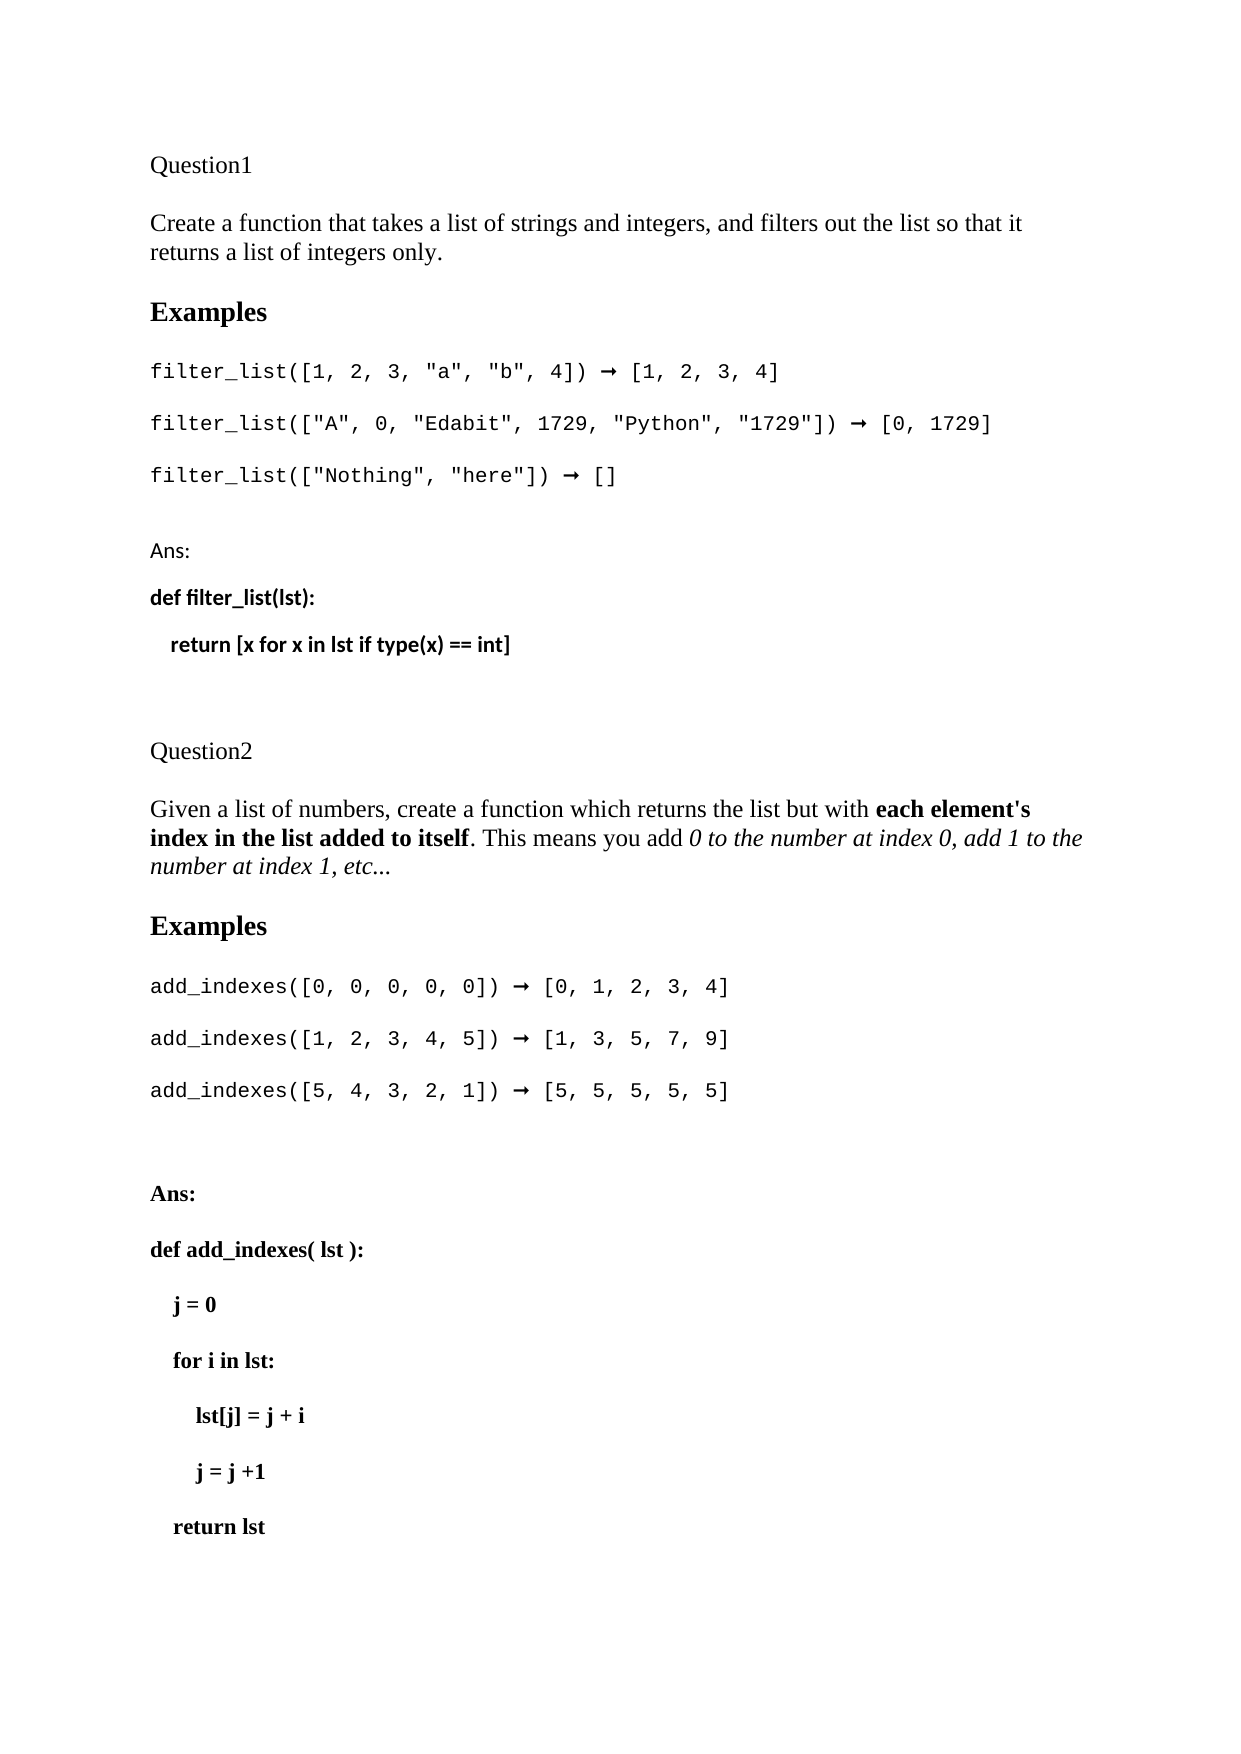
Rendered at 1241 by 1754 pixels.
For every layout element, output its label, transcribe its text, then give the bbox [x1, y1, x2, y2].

text for i in lst: [150, 1347, 1090, 1373]
text add_indexes([1, 2, 3, 4, 5]) ➞ [1, 3, 5, 7, 9] [150, 1023, 1090, 1052]
text filter_list(["Nothing", "here"]) ➞ [] [150, 461, 1090, 489]
text Create a function that takes a list of strings and integers, and filters out the list so that it returns a list of integers only. [150, 208, 1090, 265]
text return [x for x in lst if type(x) == int] [150, 630, 1090, 658]
text def filter_list(lst): [150, 583, 1090, 611]
text j = j +1 [150, 1458, 1090, 1484]
text Ans: [150, 1180, 1090, 1207]
text add_indexes([0, 0, 0, 0, 0]) ➞ [0, 1, 2, 3, 4] [150, 971, 1090, 999]
subtitle Examples [150, 909, 1090, 942]
list Examples [150, 294, 1090, 327]
text Ans: [150, 536, 1090, 564]
text def add_indexes( lst ): [150, 1236, 1090, 1262]
text filter_list(["A", 0, "Edabit", 1729, "Python", "1729"]) ➞ [0, 1729] [150, 408, 1090, 437]
text return lst [150, 1513, 1090, 1540]
text Question1 [150, 150, 1090, 179]
text j = 0 [150, 1291, 1090, 1318]
text lst[j] = j + i [150, 1402, 1090, 1429]
text Question2 [150, 736, 1090, 765]
text add_indexes([5, 4, 3, 2, 1]) ➞ [5, 5, 5, 5, 5] [150, 1075, 1090, 1104]
text Given a list of numbers, create a function which returns the list but with each element's index in the list added to itself. This means you add 0 to the number at index 0, add 1 to the number at index 1, etc... [150, 794, 1090, 880]
text filter_list([1, 2, 3, "a", "b", 4]) ➞ [1, 2, 3, 4] [150, 356, 1090, 385]
